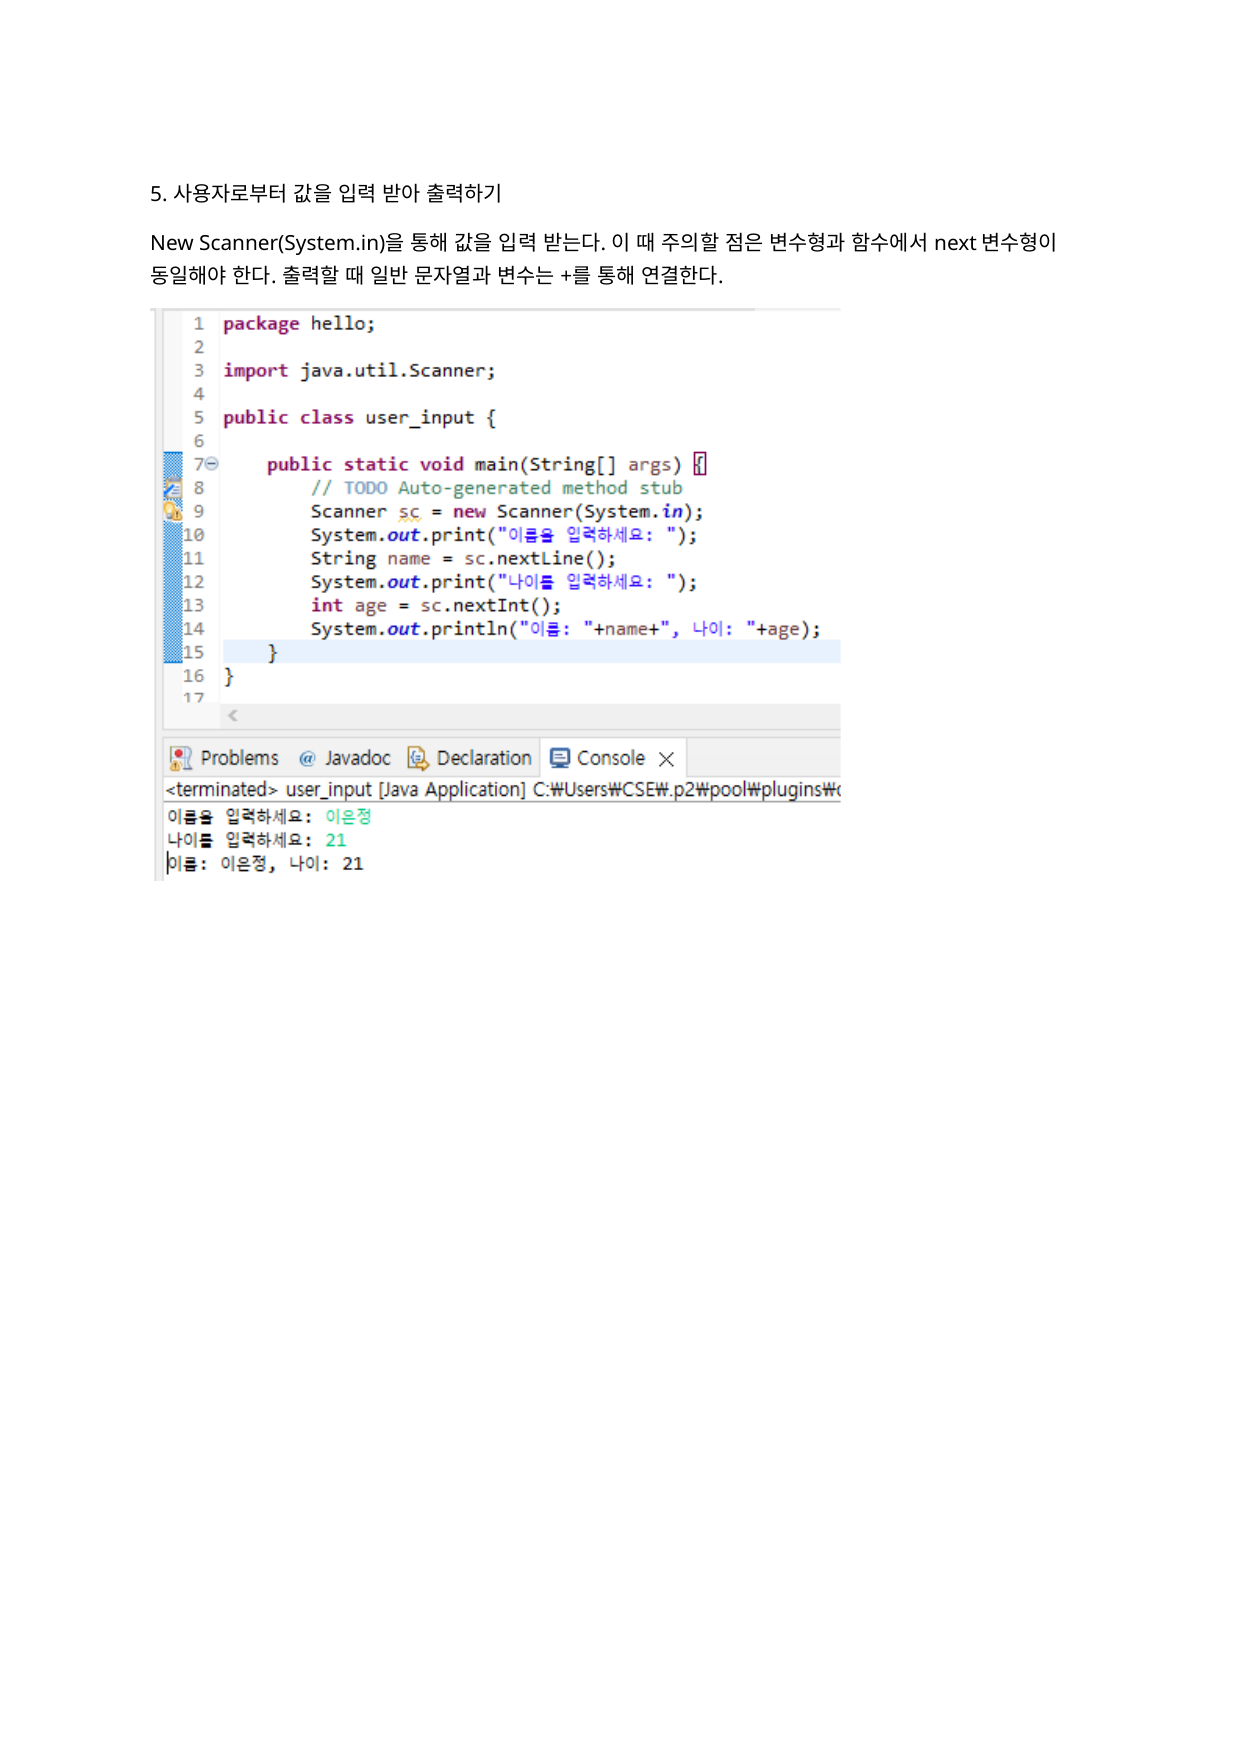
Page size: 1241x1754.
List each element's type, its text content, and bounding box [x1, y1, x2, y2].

text New Scanner(System.in)을 통해 값을 입력 받는다. 이 때 주의할 점은 변수형과 함수에서 next변수형이 동일해야 한다. 출력할 때 일반 문자열과 변수는 +를 통해 연결한다. [150, 227, 1090, 289]
picture [150, 308, 841, 881]
text 5. 사용자로부터 값을 입력 받아 출력하기 [150, 177, 1090, 207]
